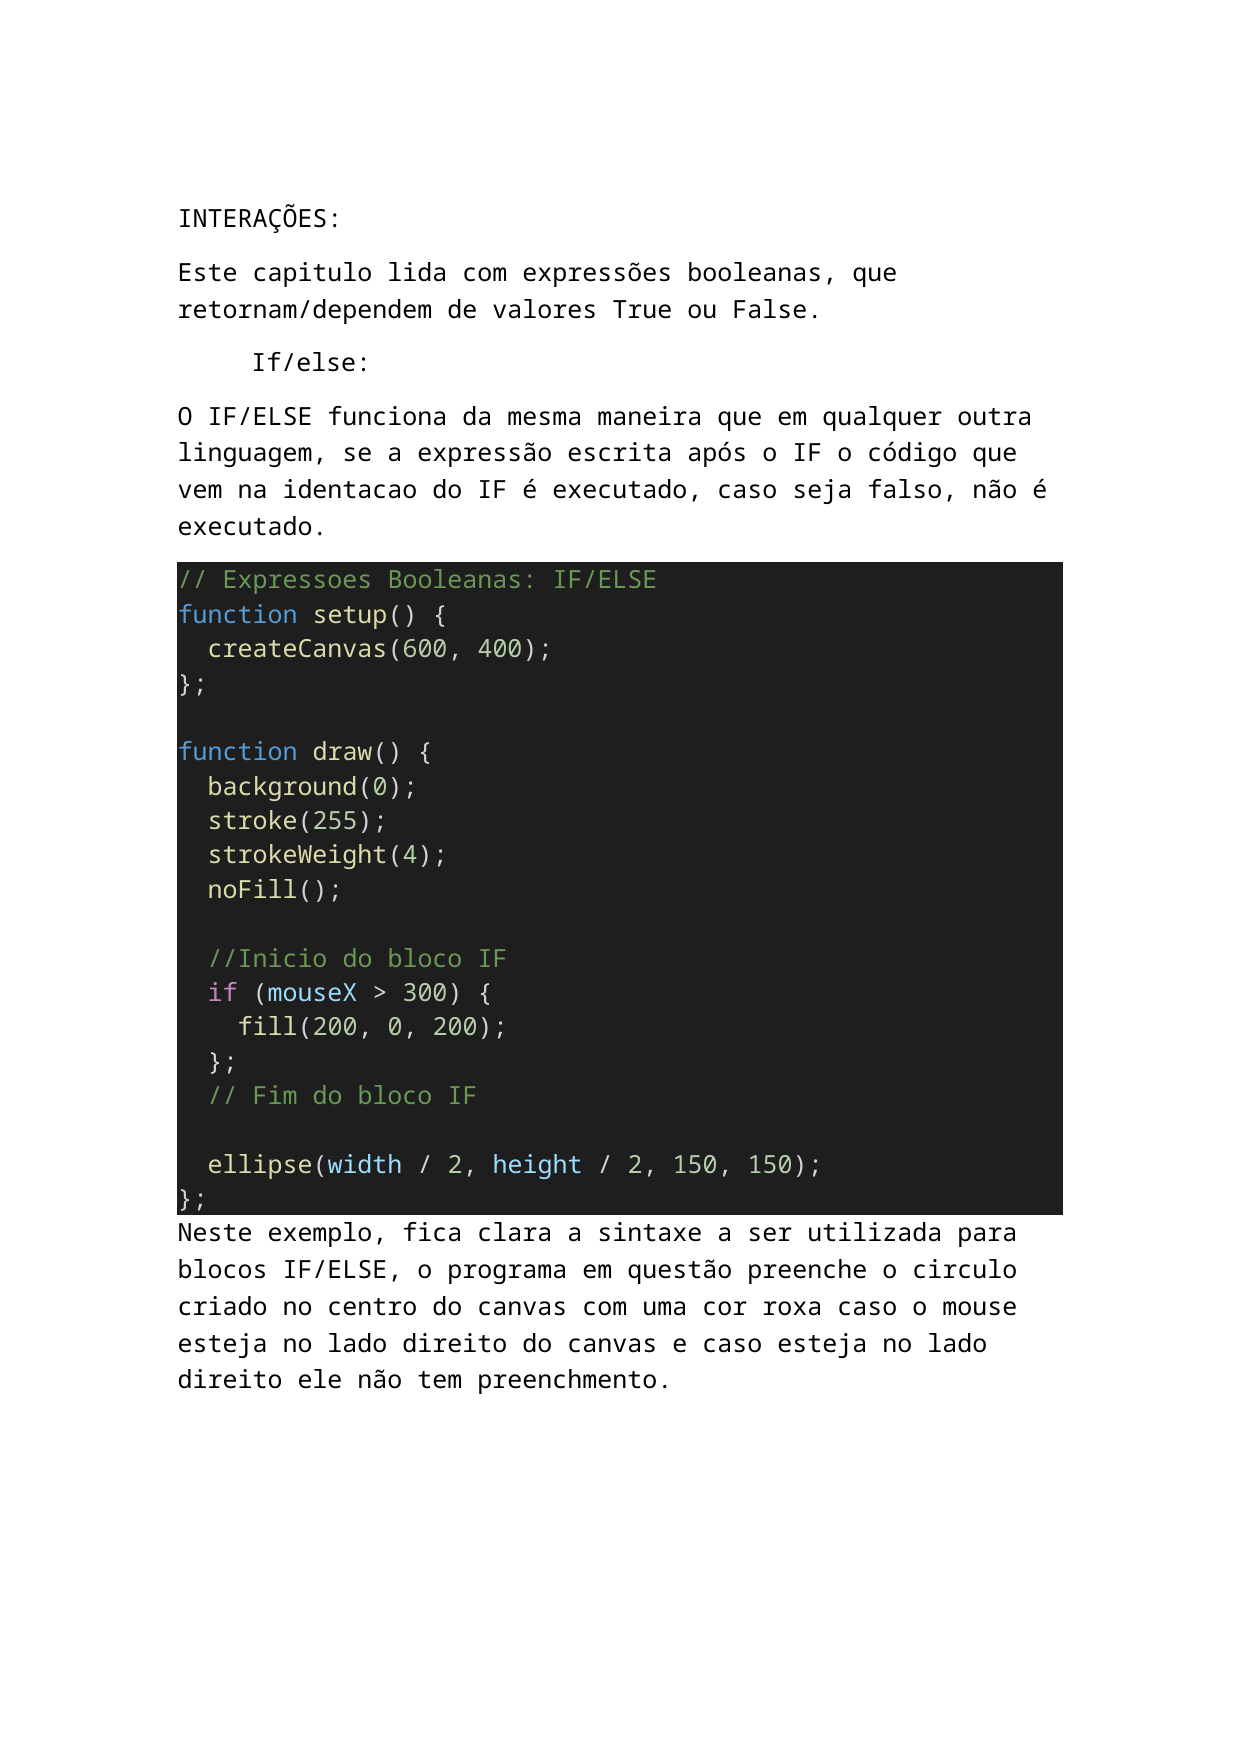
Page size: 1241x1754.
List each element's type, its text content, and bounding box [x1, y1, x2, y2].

text Neste exemplo, fica clara a sintaxe a ser utilizada para blocos IF/ELSE, o programa em questão preenche o circulo criado no centro do canvas com uma cor roxa caso o mouse esteja no lado direito do canvas e caso esteja no lado direito ele não tem preenchmento. [177, 1215, 1063, 1396]
text background(0); [177, 768, 1063, 802]
text ellipse(width / 2, height / 2, 150, 150); [177, 1146, 1063, 1181]
text //Inicio do bloco IF [177, 940, 1063, 974]
text noFill(); [177, 871, 1063, 906]
text // Expressoes Booleanas: IF/ELSE [177, 562, 1063, 596]
text fill(200, 0, 200); [177, 1009, 1063, 1043]
text Este capitulo lida com expressões booleanas, que retornam/dependem de valores True ou False. [177, 254, 1063, 325]
text }; [177, 665, 1063, 699]
text // Fim do bloco IF [177, 1077, 1063, 1112]
text }; [177, 1043, 1063, 1077]
text function draw() { [177, 734, 1063, 768]
text strokeWeight(4); [177, 837, 1063, 871]
text if (mouseX > 300) { [177, 974, 1063, 1009]
text function setup() { [177, 596, 1063, 631]
text createCanvas(600, 400); [177, 631, 1063, 665]
text INTERAÇÕES: [177, 201, 1063, 235]
text If/else: [177, 345, 1063, 379]
text stroke(255); [177, 802, 1063, 837]
text }; [177, 1181, 1063, 1215]
text O IF/ELSE funciona da mesma maneira que em qualquer outra linguagem, se a expressão escrita após o IF o código que vem na identacao do IF é executado, caso seja falso, não é executado. [177, 398, 1063, 542]
